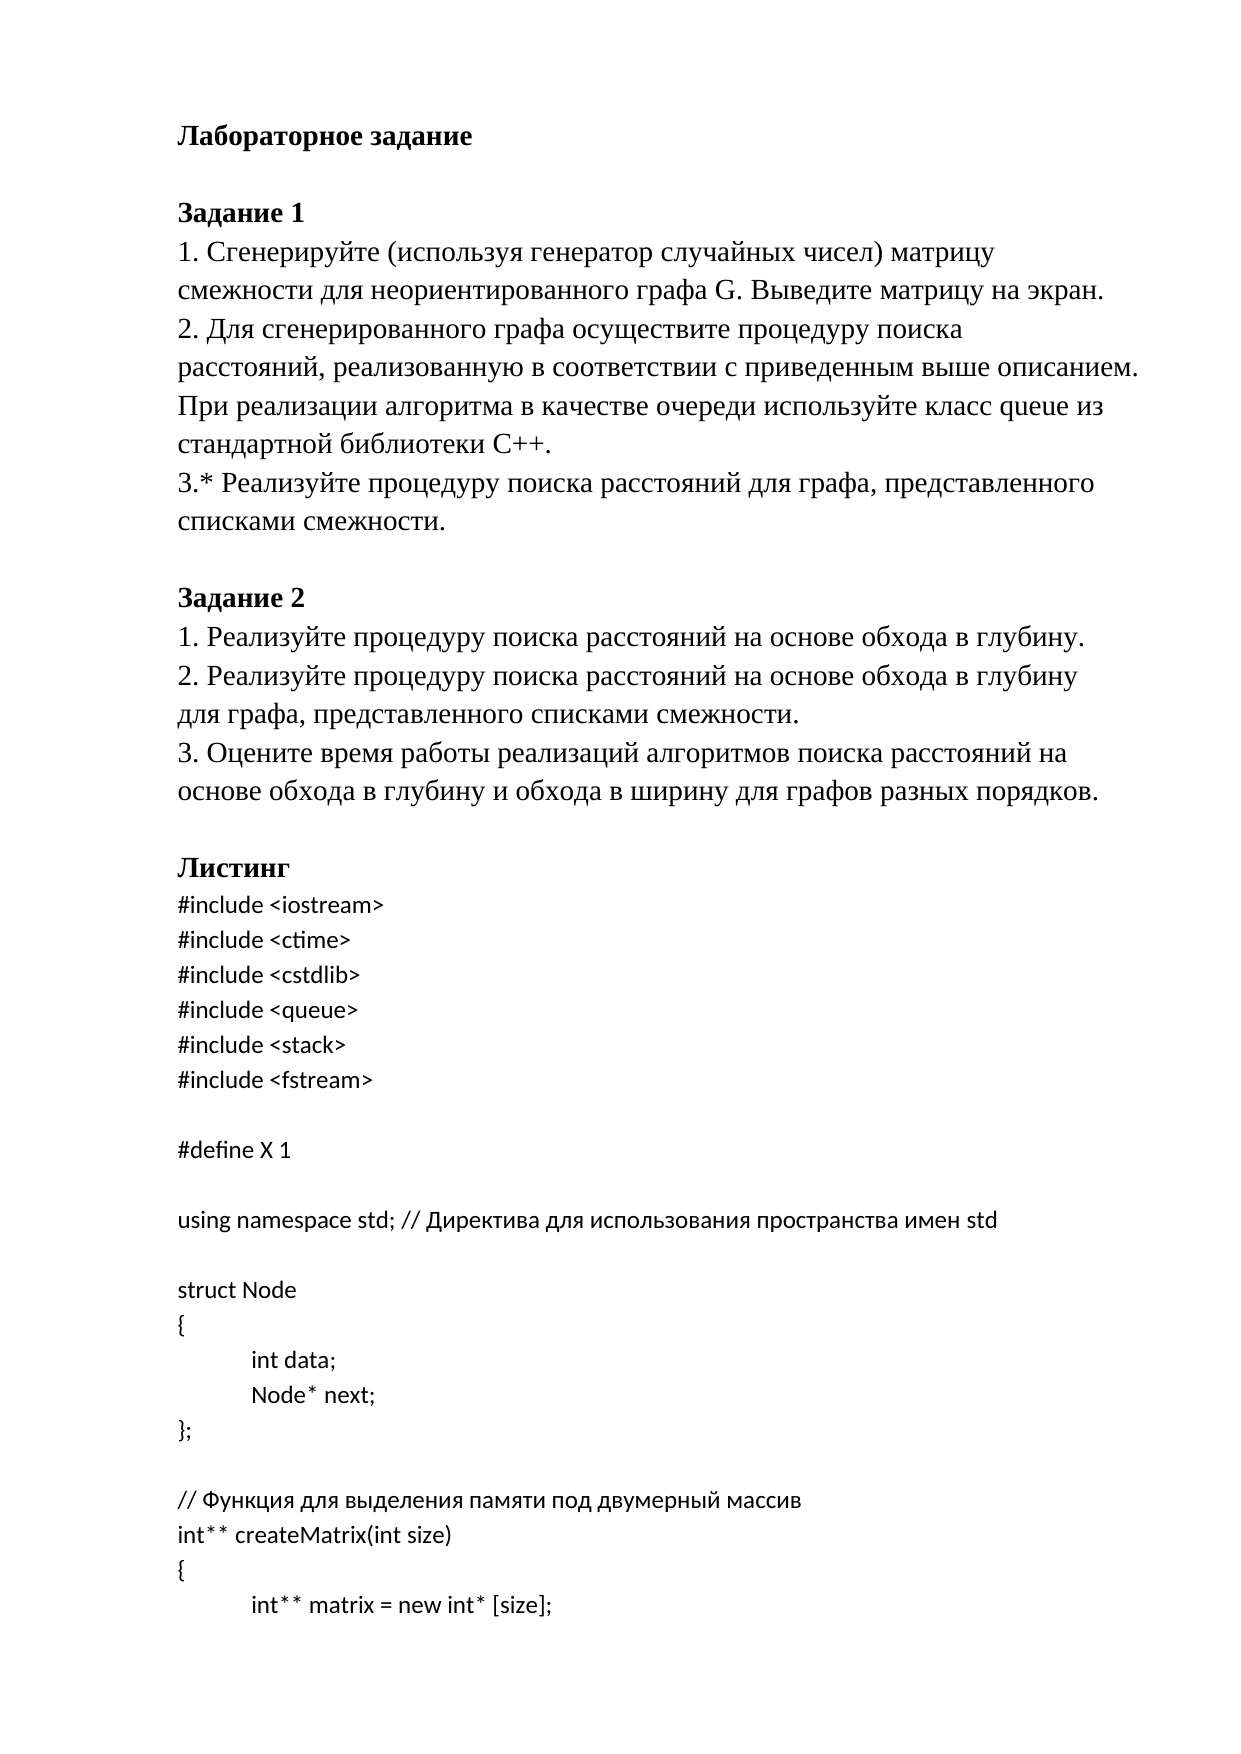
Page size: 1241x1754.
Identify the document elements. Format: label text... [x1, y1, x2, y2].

text #include <iostream> [177, 889, 1152, 919]
text #include <fstream> [177, 1064, 1152, 1094]
text int** matrix = new int* [size]; [177, 1589, 1152, 1619]
text списками смежности. [177, 503, 1152, 537]
text using namespace std; // Директива для использования пространства имен std [177, 1204, 1152, 1234]
text #include <stack> [177, 1029, 1152, 1059]
text Node* next; [177, 1379, 1152, 1409]
text { [177, 1554, 1152, 1584]
text #include <cstdlib> [177, 959, 1152, 989]
text основе обхода в глубину и обхода в ширину для графов разных порядков. [177, 773, 1152, 807]
text для графа, представленного списками смежности. [177, 696, 1152, 730]
text смежности для неориентированного графа G. Выведите матрицу на экран. [177, 272, 1152, 306]
text 2. Реализуйте процедуру поиска расстояний на основе обхода в глубину [177, 658, 1152, 691]
text int** createMatrix(int size) [177, 1519, 1152, 1549]
text // Функция для выделения памяти под двумерный массив [177, 1484, 1152, 1514]
text расстояний, реализованную в соответствии с приведенным выше описанием. [177, 349, 1152, 383]
text Лабораторное задание [177, 118, 1152, 152]
text стандартной библиотеки С++. [177, 426, 1152, 460]
text #define X 1 [177, 1134, 1152, 1164]
text 3.* Реализуйте процедуру поиска расстояний для графа, представленного [177, 465, 1152, 498]
text 2. Для сгенерированного графа осуществите процедуру поиска [177, 311, 1152, 344]
text 3. Оцените время работы реализаций алгоритмов поиска расстояний на [177, 735, 1152, 768]
text 1. Сгенерируйте (используя генератор случайных чисел) матрицу [177, 234, 1152, 267]
text #include <ctime> [177, 924, 1152, 954]
text 1. Реализуйте процедуру поиска расстояний на основе обхода в глубину. [177, 619, 1152, 653]
text Задание 2 [177, 581, 1152, 614]
text #include <queue> [177, 994, 1152, 1024]
text }; [177, 1414, 1152, 1444]
text { [177, 1309, 1152, 1339]
text Листинг [177, 850, 1152, 884]
text struct Node [177, 1274, 1152, 1304]
text Задание 1 [177, 195, 1152, 229]
text При реализации алгоритма в качестве очереди используйте класс queue из [177, 388, 1152, 421]
text int data; [177, 1344, 1152, 1374]
